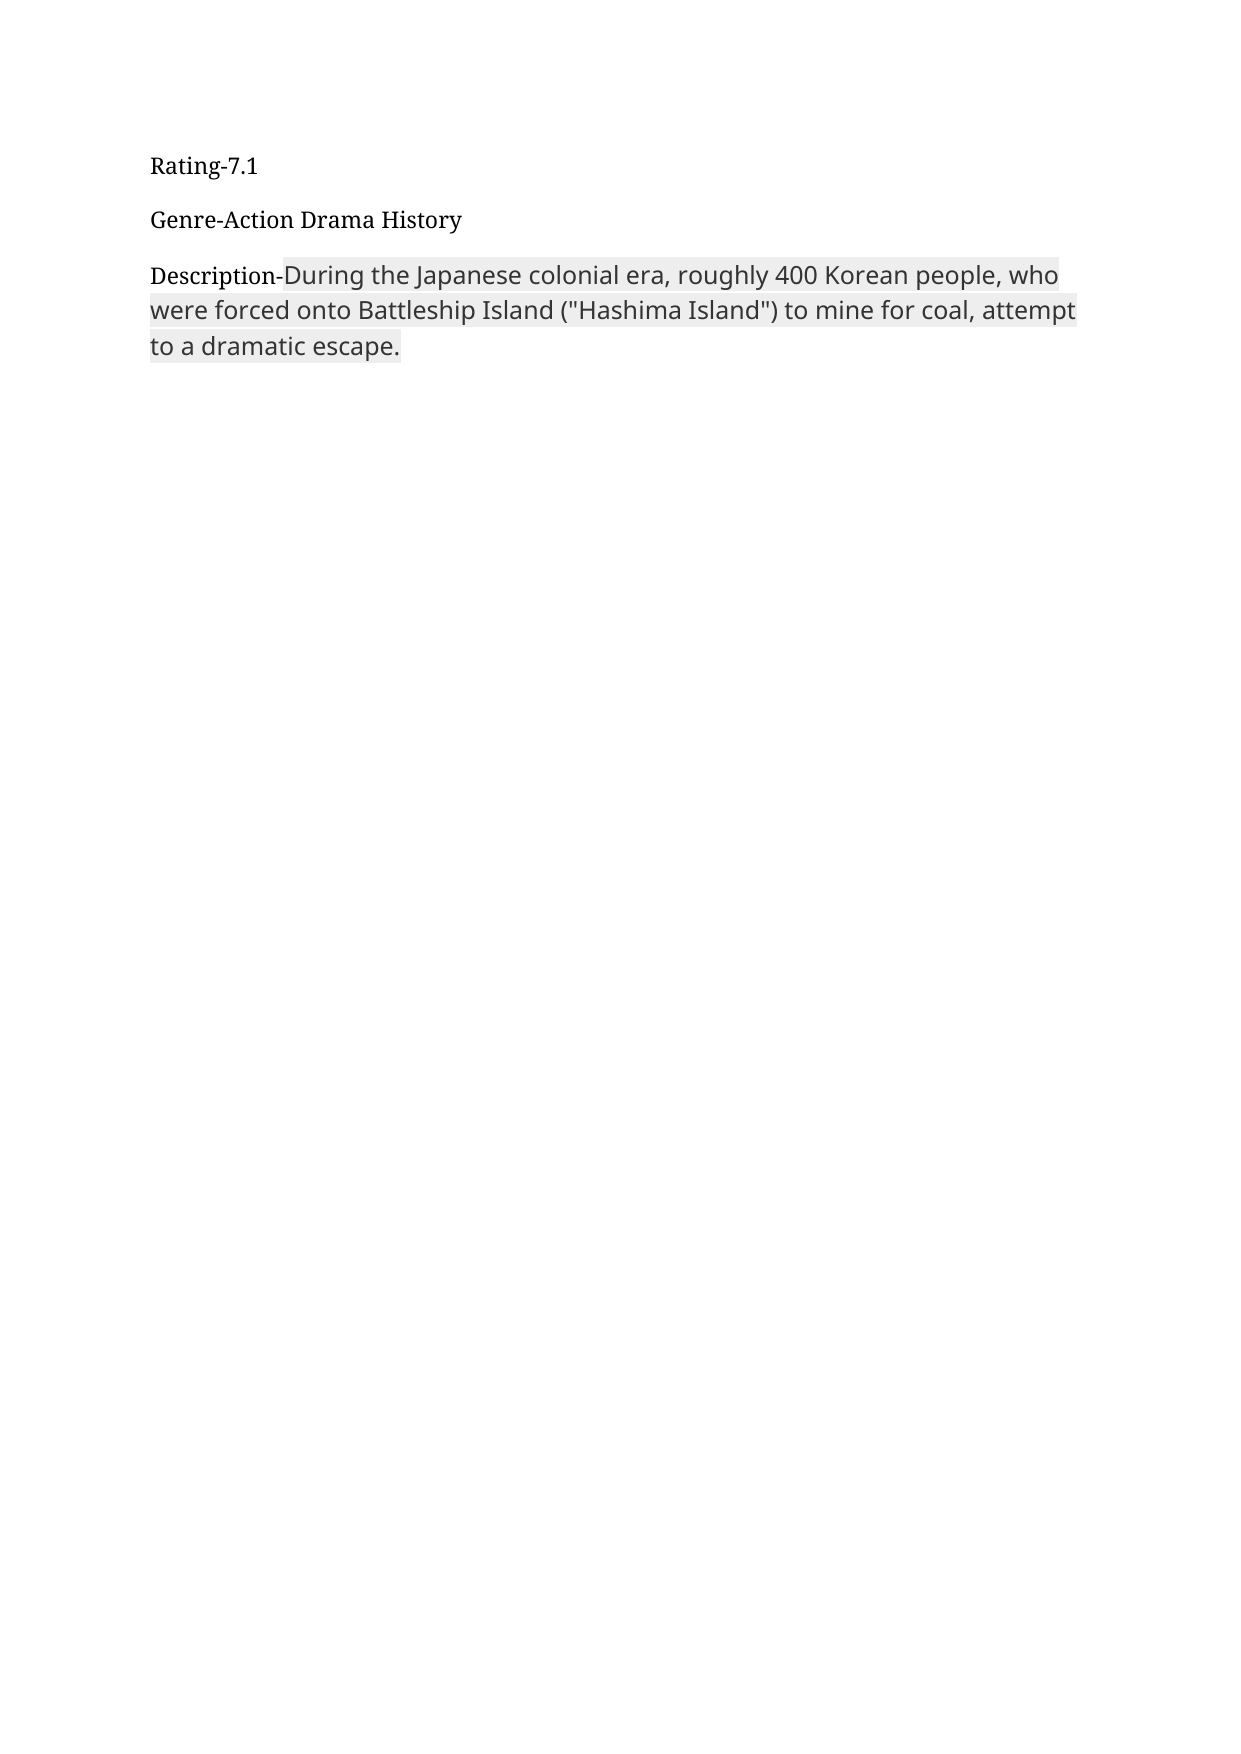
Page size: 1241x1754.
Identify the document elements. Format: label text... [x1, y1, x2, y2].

text Rating-7.1 [150, 150, 1090, 181]
text Genre-Action Drama History [150, 204, 1090, 235]
text Description-During the Japanese colonial era, roughly 400 Korean people, who were forced onto Battleship Island ("Hashima Island") to mine for coal, attempt to a dramatic escape. [150, 257, 1090, 363]
